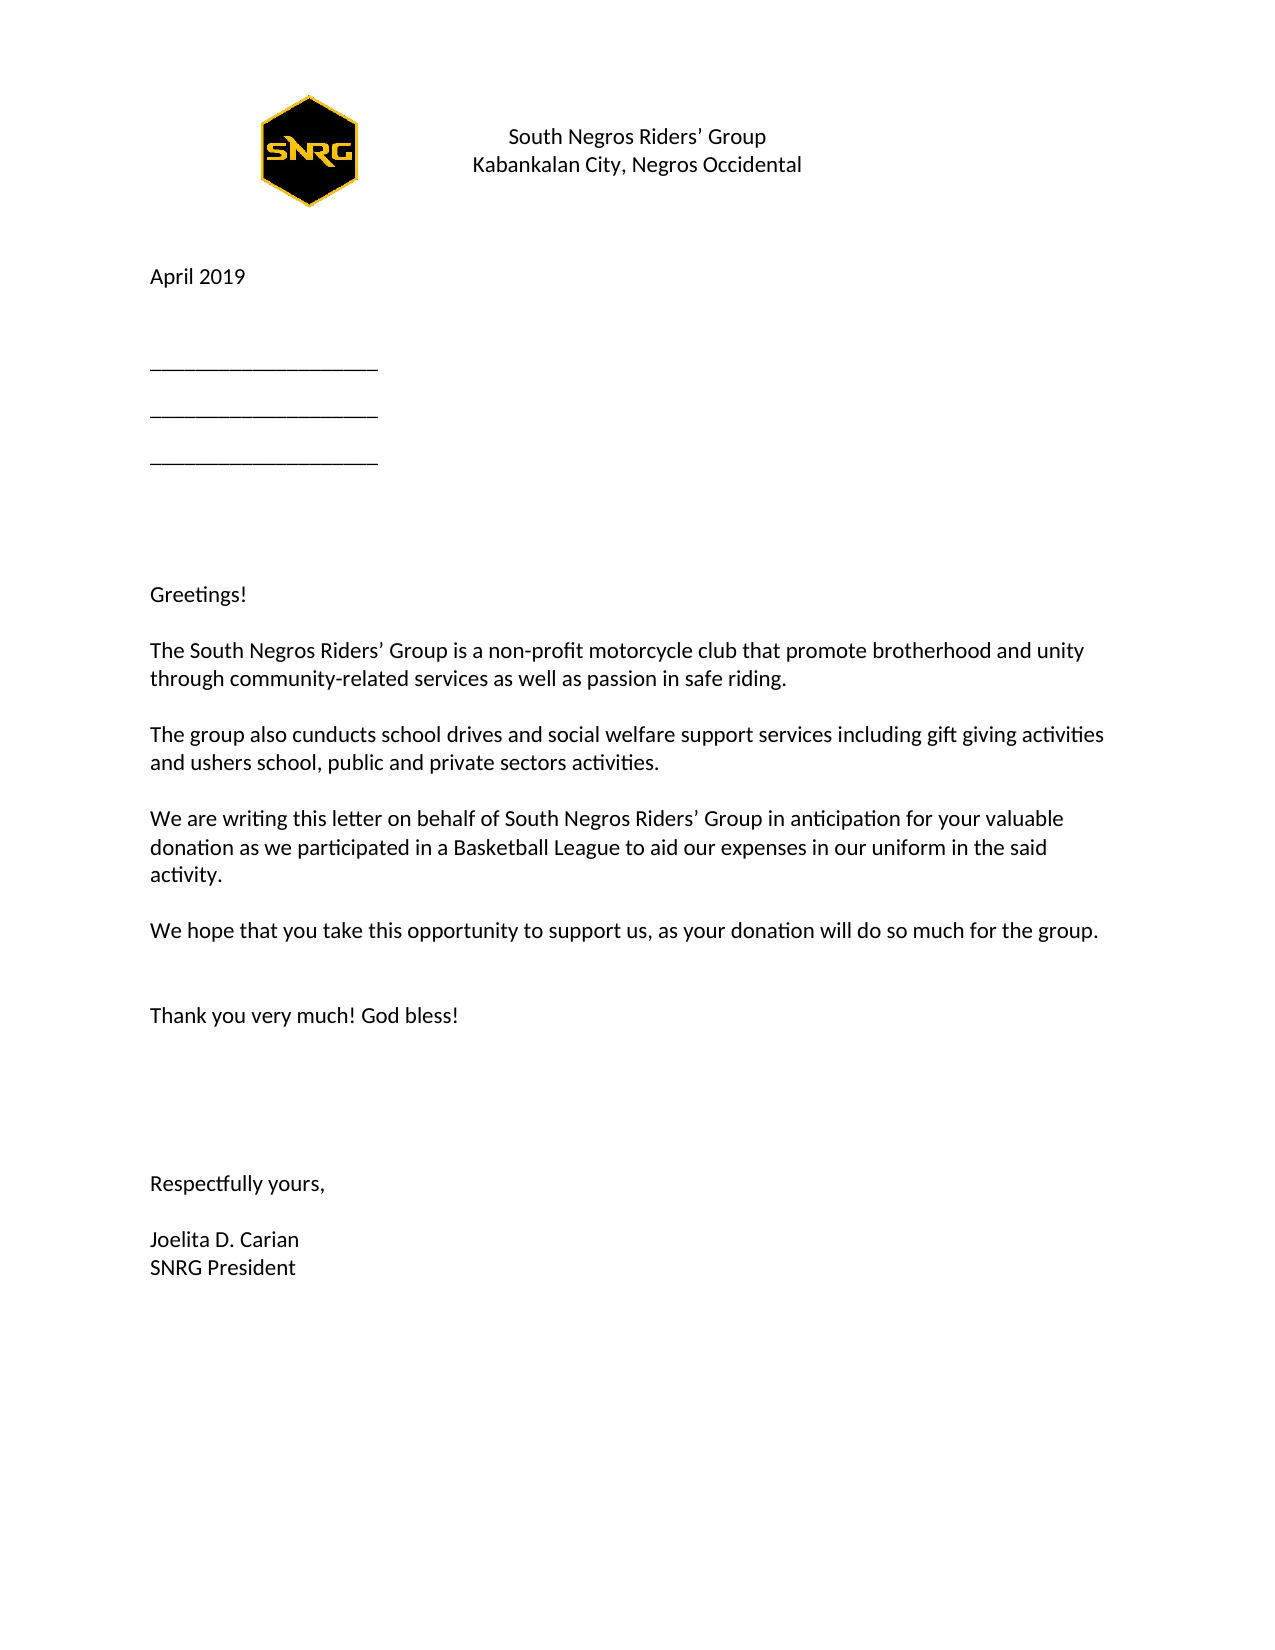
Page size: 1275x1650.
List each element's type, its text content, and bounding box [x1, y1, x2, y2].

text We are writing this letter on behalf of South Negros Riders’ Group in anticipation for your valuable donation as we participated in a Basketball League to aid our expenses in our uniform in the said activity. [150, 804, 1125, 889]
text We hope that you take this opportunity to support us, as your donation will do so much for the group. [150, 917, 1125, 945]
text Kabankalan City, Negros Occidental [150, 150, 1125, 178]
text Joelita D. Carian [150, 1225, 1125, 1253]
text Respectfully yours, [150, 1169, 1125, 1197]
text The South Negros Riders’ Group is a non-profit motorcycle club that promote brotherhood and unity through community-related services as well as passion in safe riding. [150, 636, 1125, 692]
text ____________________ [150, 346, 1125, 374]
picture [246, 89, 372, 122]
text Thank you very much! God bless! [150, 1001, 1125, 1029]
text ____________________ [150, 440, 1125, 468]
picture [246, 178, 372, 214]
text The group also cunducts school drives and social welfare support services including gift giving activities and ushers school, public and private sectors activities. [150, 721, 1125, 777]
text Greetings! [150, 580, 1125, 608]
text SNRG President [150, 1253, 1125, 1281]
text ____________________ [150, 393, 1125, 421]
text South Negros Riders’ Group [150, 122, 1125, 150]
text April 2019 [150, 262, 1125, 290]
